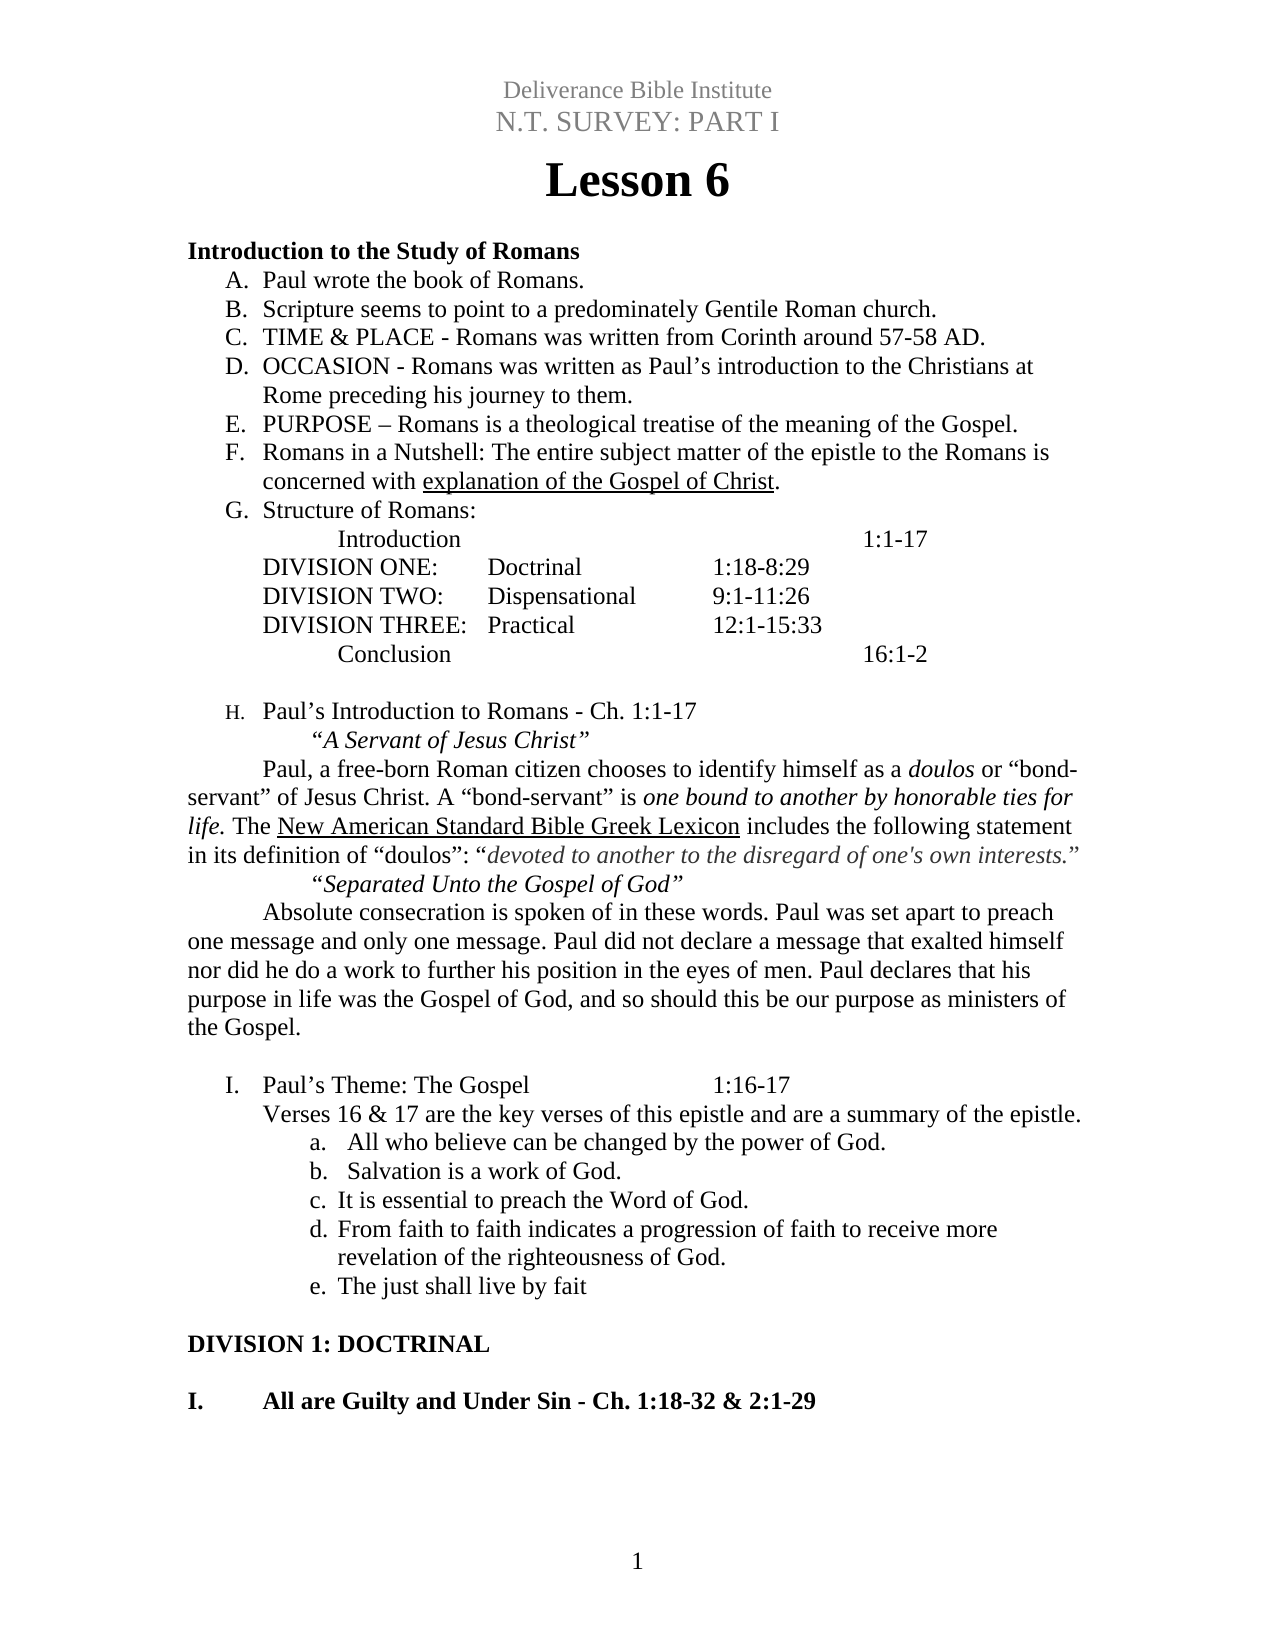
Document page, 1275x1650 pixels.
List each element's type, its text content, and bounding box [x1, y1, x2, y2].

text DIVISION ONE: Doctrinal 1:18-8:29 [262, 552, 1087, 581]
subtitle It is essential to preach the Word of God. [309, 1185, 1087, 1214]
subtitle Paul wrote the book of Romans. [225, 265, 1087, 294]
subtitle Romans in a Nutshell: The entire subject matter of the epistle to the Romans is concerned with explanation of the Gospel of Christ. [225, 437, 1087, 495]
text Absolute consecration is spoken of in these words. Paul was set apart to preach one message and only one message. Paul did not declare a message that exalted himself nor did he do a work to further his position in the eyes of men. Paul declares that his purpose in life was the Gospel of God, and so should this be our purpose as ministers of the Gospel. [187, 897, 1087, 1041]
subtitle Introduction to the Study of Romans [187, 236, 1087, 265]
text DIVISION THREE: Practical 12:1-15:33 [262, 610, 1087, 639]
subtitle From faith to faith indicates a progression of faith to receive more revelation of the righteousness of God. [309, 1214, 1087, 1271]
subtitle The just shall live by fait [309, 1271, 1087, 1300]
text DIVISION TWO: Dispensational 9:1-11:26 [262, 581, 1087, 610]
subtitle PURPOSE – Romans is a theological treatise of the meaning of the Gospel. [225, 409, 1087, 437]
subtitle Lesson 6 [187, 150, 1087, 207]
text Conclusion 16:1-2 [262, 639, 1087, 667]
text Paul, a free-born Roman citizen chooses to identify himself as a doulos or “bond-servant” of Jesus Christ. A “bond-servant” is one bound to another by honorable ties for life. The New American Standard Bible Greek Lexicon includes the following statement in its definition of “doulos”: “devoted to another to the disregard of one's own interests.” [187, 754, 1087, 869]
subtitle All are Guilty and Under Sin - Ch. 1:18-32 & 2:1-29 [187, 1386, 1087, 1415]
subtitle “Separated Unto the Gospel of God” [309, 869, 1087, 897]
subtitle Salvation is a work of God. [309, 1156, 1087, 1185]
subtitle “A Servant of Jesus Christ” [309, 725, 1087, 754]
subtitle Structure of Romans: [225, 495, 1087, 524]
subtitle Scripture seems to point to a predominately Gentile Roman church. [225, 294, 1087, 322]
subtitle OCCASION - Romans was written as Paul’s introduction to the Christians at Rome preceding his journey to them. [225, 351, 1087, 409]
subtitle Paul’s Theme: The Gospel 1:16-17 [225, 1070, 1087, 1099]
subtitle TIME & PLACE - Romans was written from Corinth around 57-58 AD. [225, 322, 1087, 351]
subtitle Paul’s Introduction to Romans - Ch. 1:1-17 [225, 696, 1087, 725]
subtitle All who believe can be changed by the power of God. [309, 1127, 1087, 1156]
subtitle DIVISION 1: DOCTRINAL [187, 1329, 1087, 1357]
text Introduction 1:1-17 [262, 524, 1087, 552]
text Verses 16 & 17 are the key verses of this epistle and are a summary of the epistle. [187, 1099, 1087, 1127]
